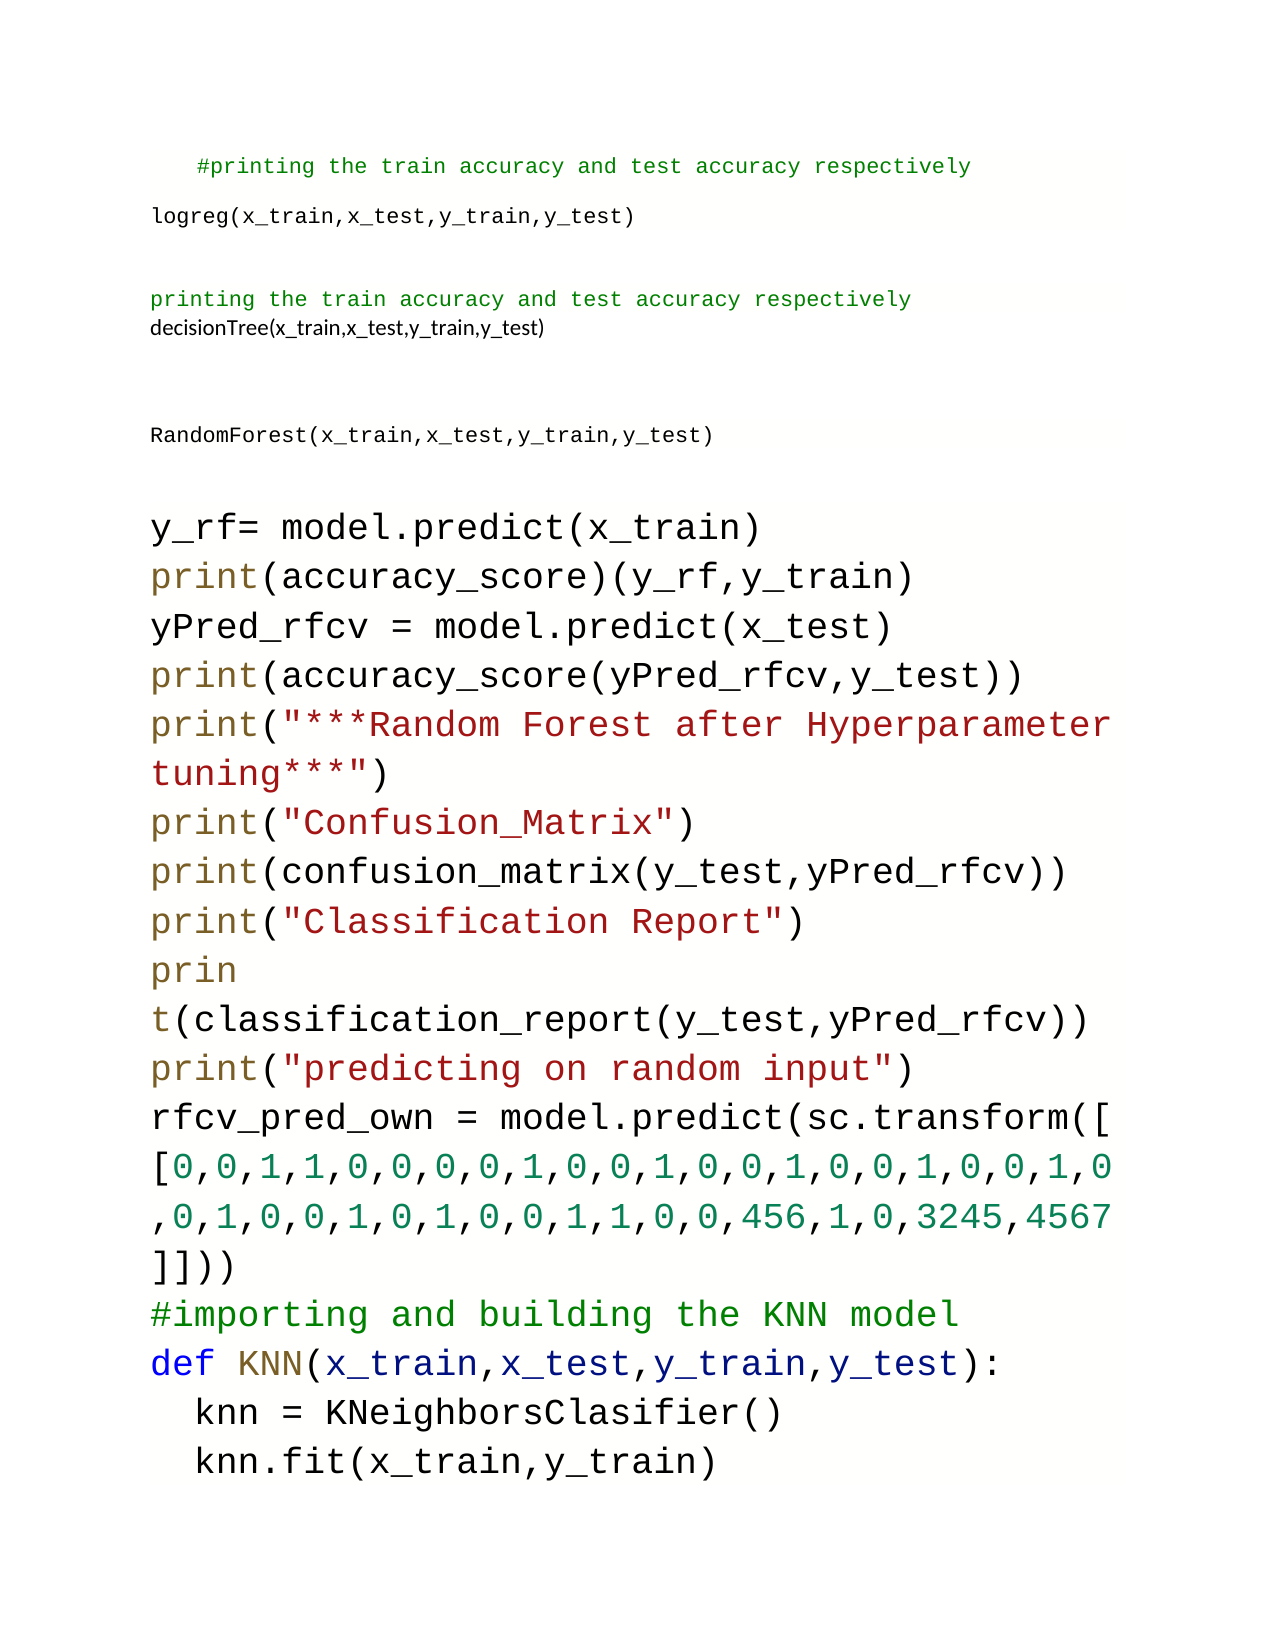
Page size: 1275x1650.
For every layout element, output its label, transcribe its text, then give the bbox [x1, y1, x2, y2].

text #importing and building the KNN model [150, 1288, 1125, 1337]
text printing the train accuracy and test accuracy respectively [150, 283, 1125, 313]
text print("Classification Report") [150, 895, 1125, 944]
text def KNN(x_train,x_test,y_train,y_test): [150, 1337, 1125, 1387]
text logreg(x_train,x_test,y_train,y_test) [150, 201, 1125, 230]
text y_rf= model.predict(x_train) [150, 502, 1125, 551]
text print(accuracy_score(yPred_rfcv,y_test)) [150, 649, 1125, 698]
text print(accuracy_score)(y_rf,y_train) [150, 551, 1125, 600]
text knn.fit(x_train,y_train) [150, 1436, 1125, 1485]
text print(classification_report(y_test,yPred_rfcv)) [150, 944, 1125, 1042]
text print("***Random Forest after Hyperparameter tuning***") [150, 698, 1125, 797]
text knn = KNeighborsClasifier() [150, 1387, 1125, 1436]
text RandomForest(x_train,x_test,y_train,y_test) [150, 419, 1125, 449]
text #printing the train accuracy and test accuracy respectively [150, 150, 1125, 180]
text decisionTree(x_train,x_test,y_train,y_test) [150, 313, 1125, 341]
text print(confusion_matrix(y_test,yPred_rfcv)) [150, 846, 1125, 895]
text print("Confusion_Matrix") [150, 797, 1125, 846]
text print("predicting on random input") [150, 1042, 1125, 1092]
text yPred_rfcv = model.predict(x_test) [150, 600, 1125, 649]
text rfcv_pred_own = model.predict(sc.transform([[0,0,1,1,0,0,0,0,1,0,0,1,0,0,1,0,0,1,0,0,1,0,0,1,0,0,1,0,1,0,0,1,1,0,0,456,1,0,3245,4567]])) [150, 1092, 1125, 1288]
